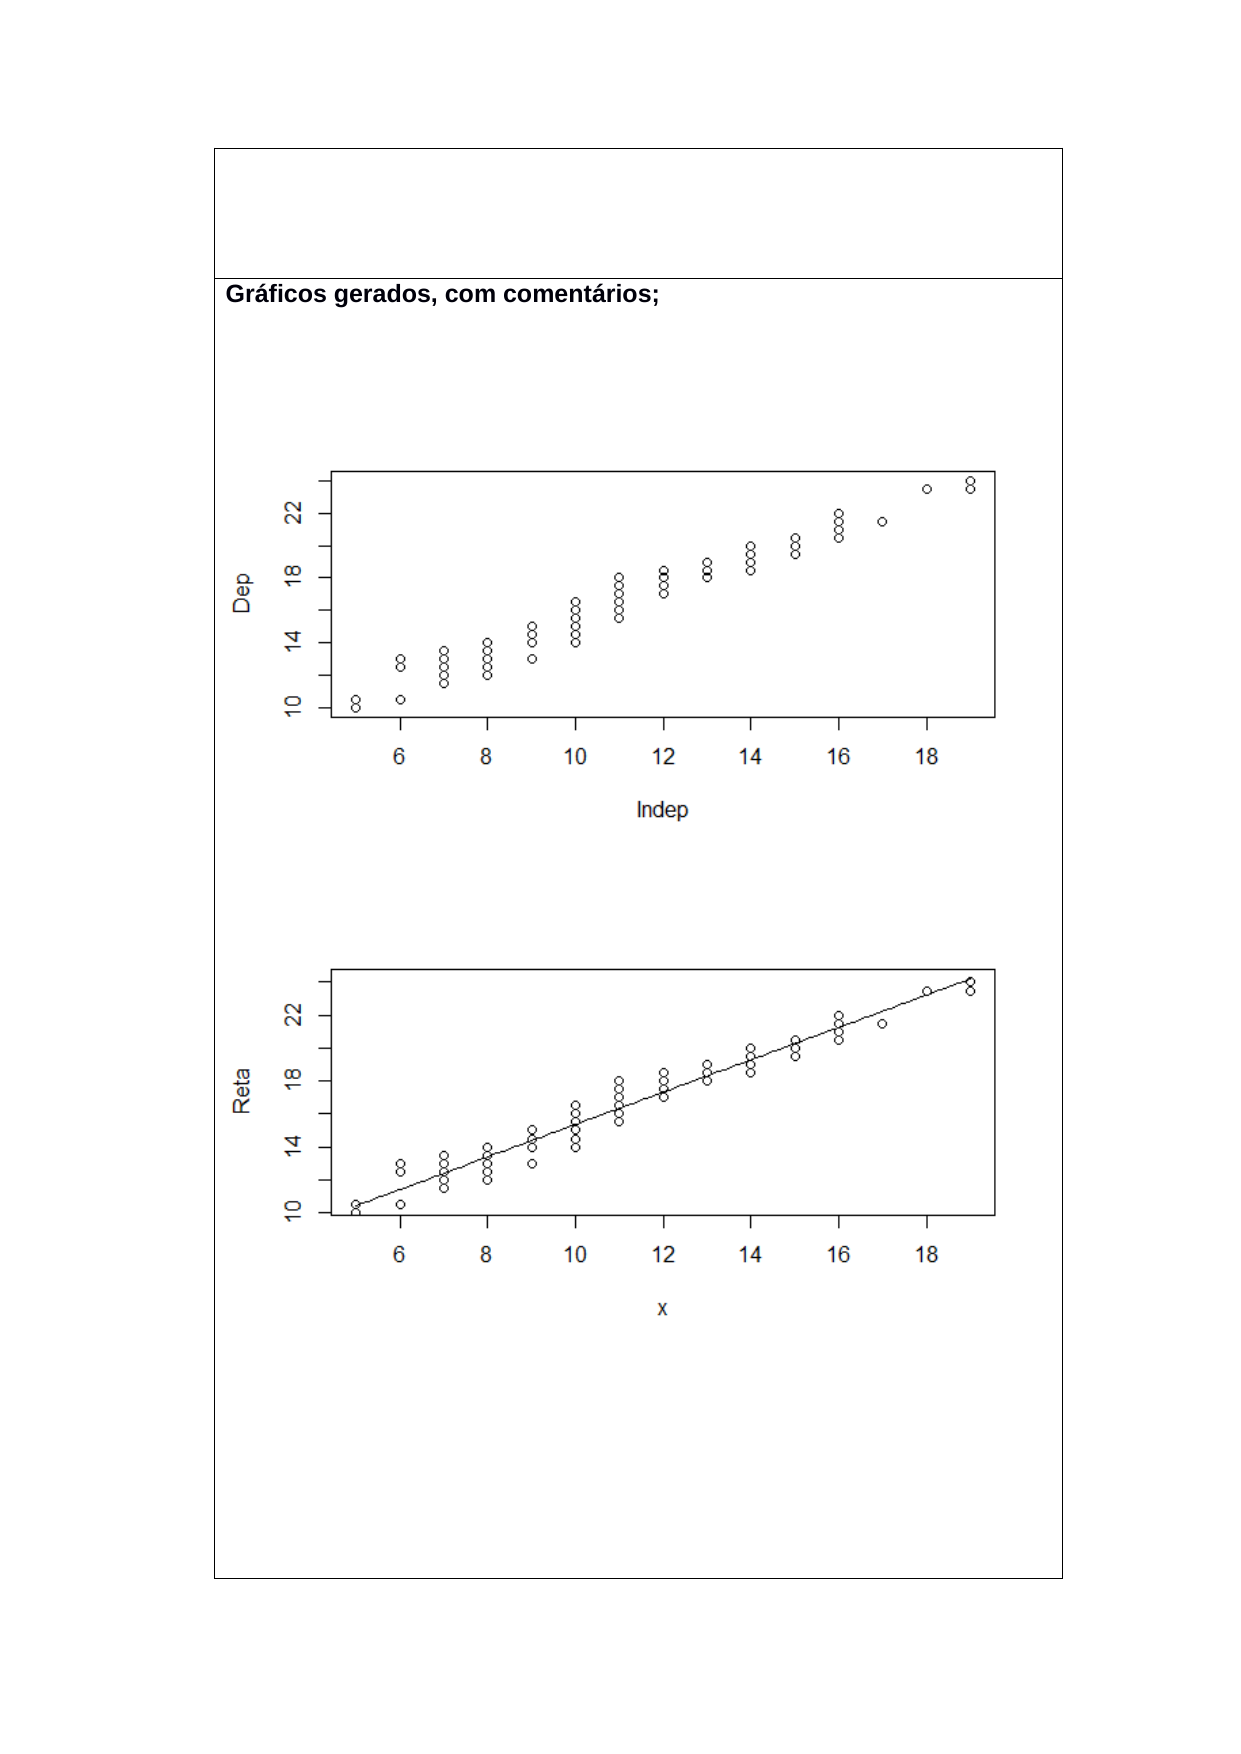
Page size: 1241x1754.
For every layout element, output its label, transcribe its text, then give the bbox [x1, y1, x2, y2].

picture [225, 863, 1050, 1348]
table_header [215, 149, 1062, 278]
picture [225, 365, 1050, 850]
table_cell Gráficos gerados, com comentários; [215, 279, 1062, 1578]
